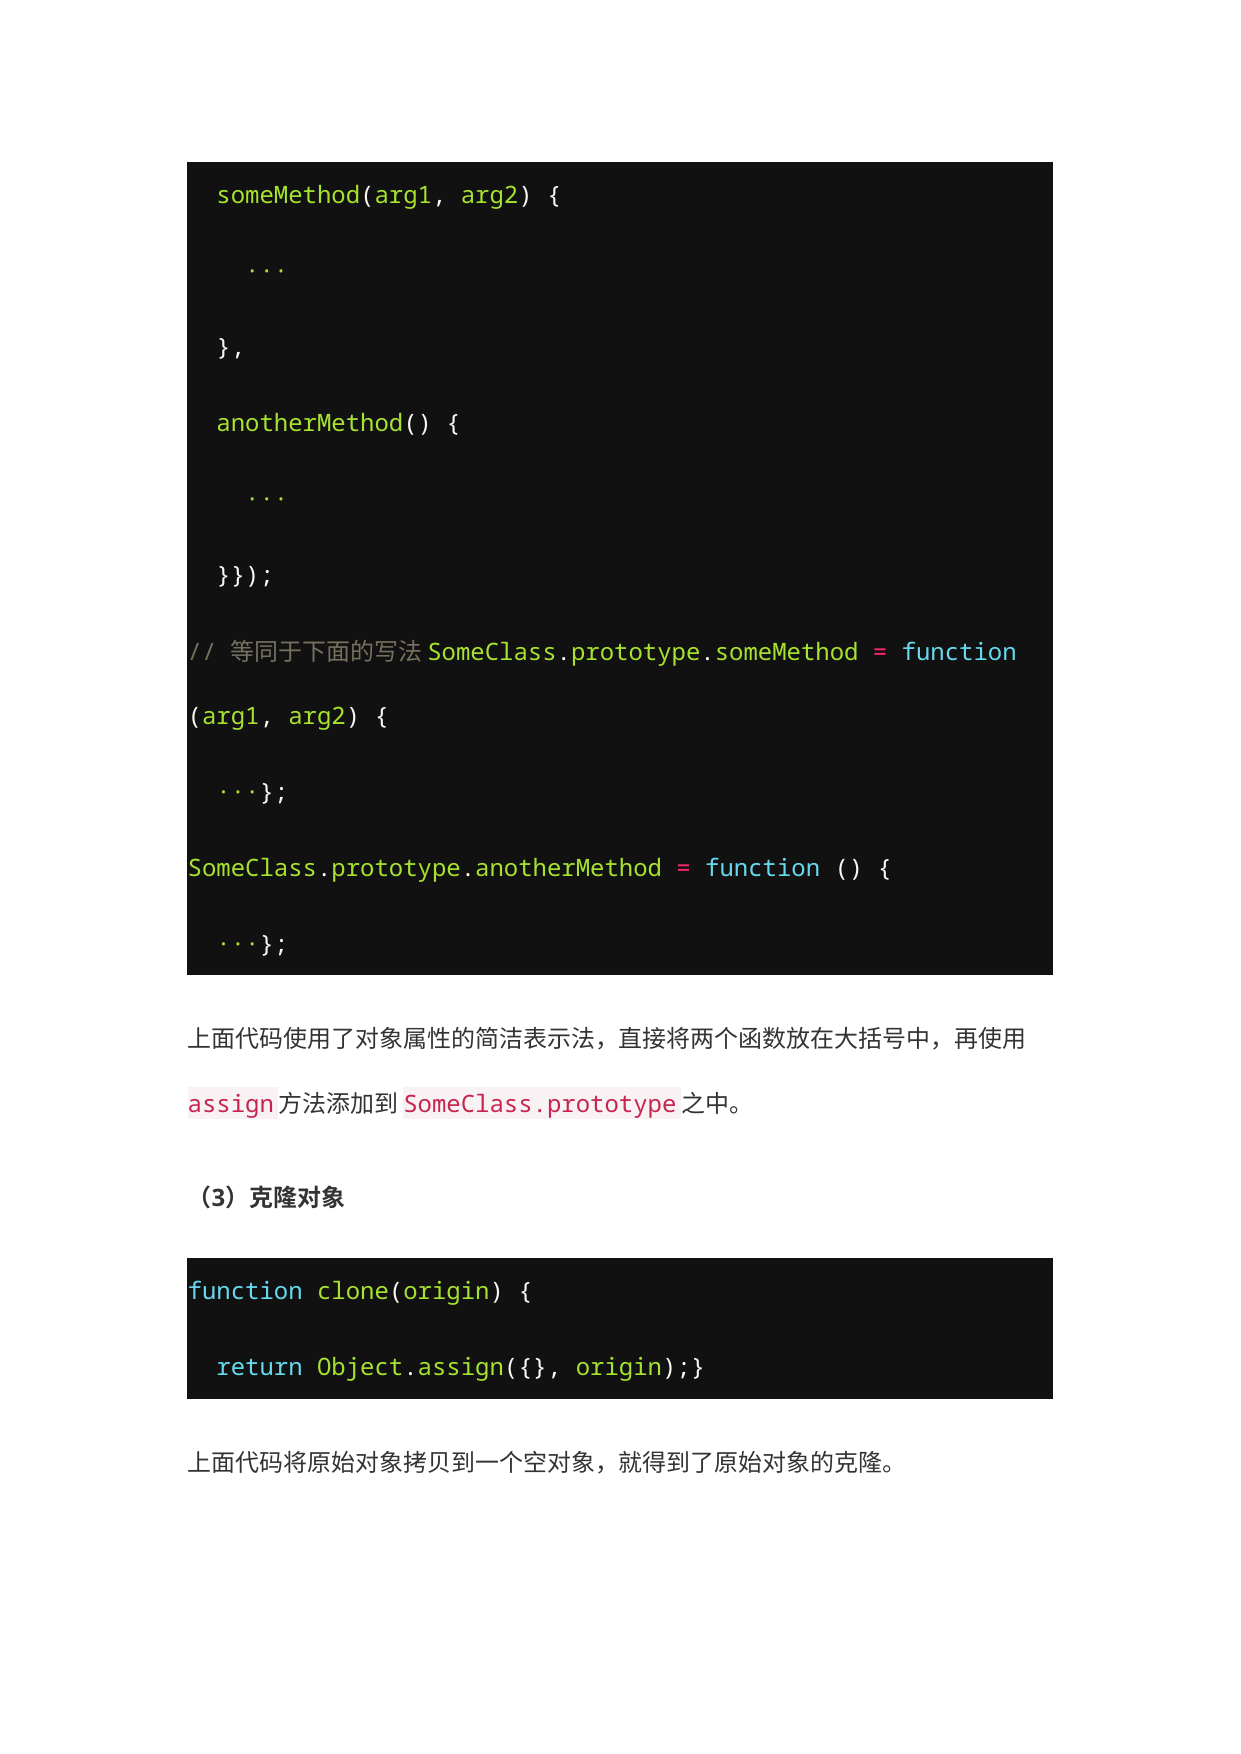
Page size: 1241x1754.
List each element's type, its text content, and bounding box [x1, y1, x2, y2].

text anotherMethod() { [187, 390, 1053, 455]
text }, [187, 314, 1053, 379]
text return Object.assign({}, origin);} [187, 1334, 1053, 1399]
text someMethod(arg1, arg2) { [187, 162, 1053, 227]
text ··· [187, 238, 1053, 303]
text （3）克隆对象 [187, 1164, 1053, 1229]
text 上面代码将原始对象拷贝到一个空对象，就得到了原始对象的克隆。 [187, 1428, 1053, 1493]
text ···}; [187, 910, 1053, 975]
text // 等同于下面的写法SomeClass.prototype.someMethod = function (arg1, arg2) { [187, 618, 1053, 748]
text ··· [187, 466, 1053, 531]
text function clone(origin) { [187, 1258, 1053, 1323]
text ···}; [187, 758, 1053, 823]
text SomeClass.prototype.anotherMethod = function () { [187, 834, 1053, 899]
text 上面代码使用了对象属性的简洁表示法，直接将两个函数放在大括号中，再使用assign方法添加到SomeClass.prototype之中。 [187, 1004, 1053, 1134]
text }}); [187, 542, 1053, 607]
